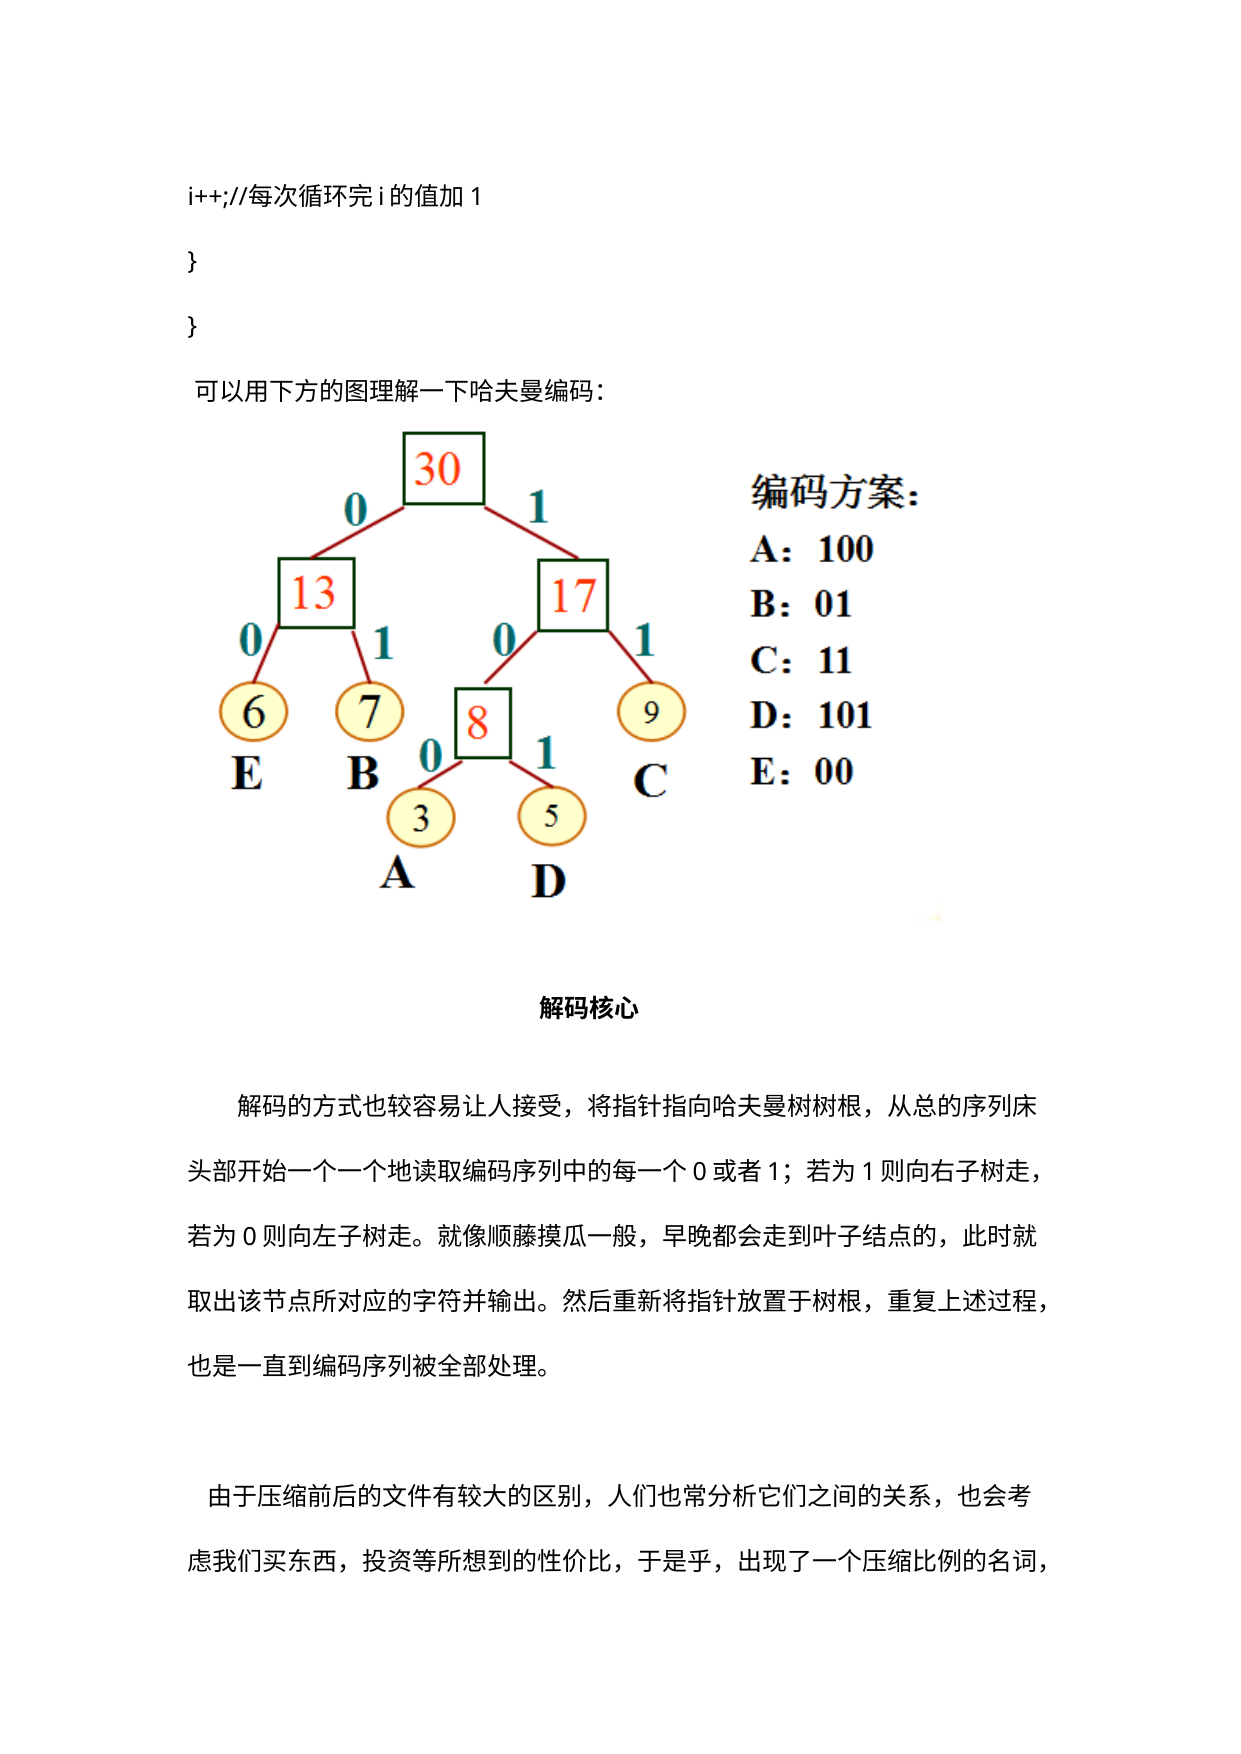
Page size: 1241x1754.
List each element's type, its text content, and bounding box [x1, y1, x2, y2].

picture [187, 422, 941, 921]
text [187, 162, 1053, 357]
text 解码核心 [187, 974, 1053, 1039]
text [187, 1072, 1053, 1592]
